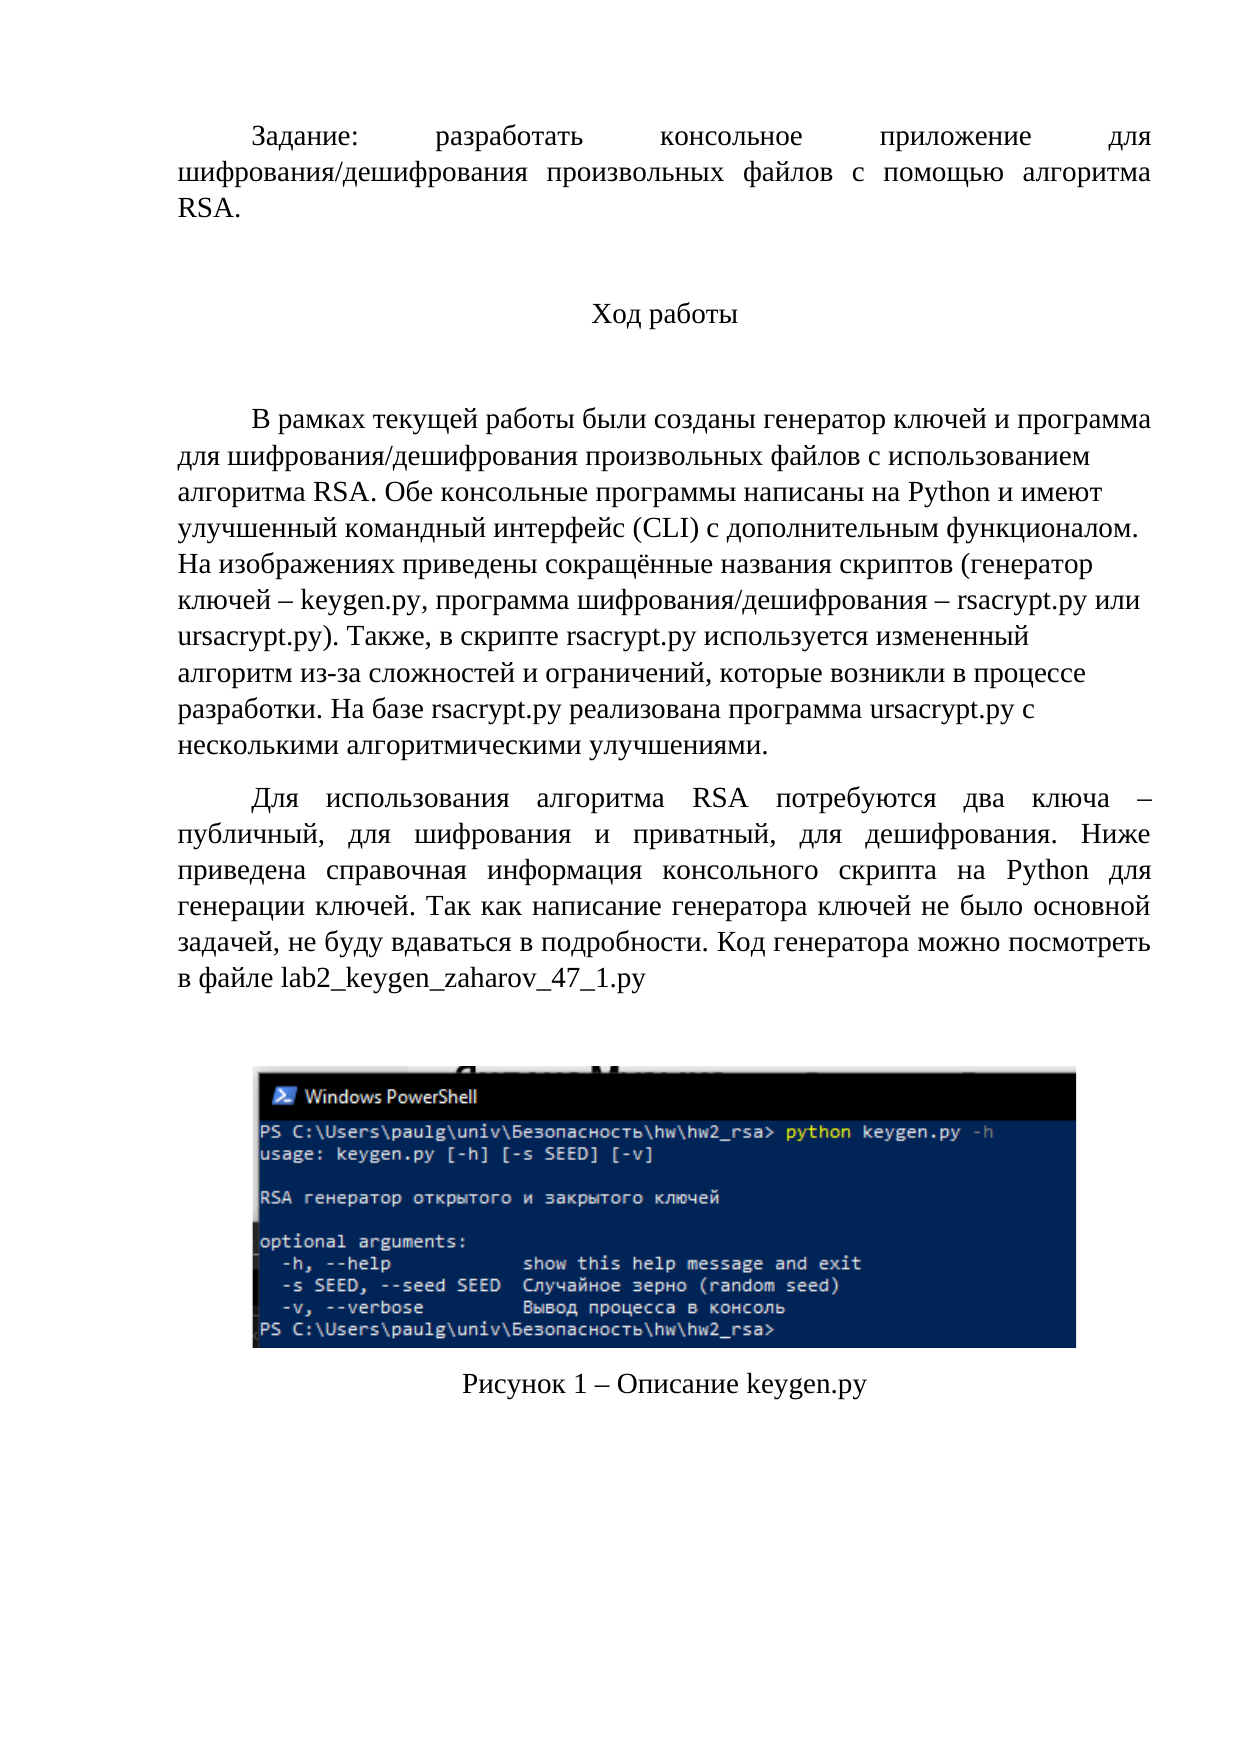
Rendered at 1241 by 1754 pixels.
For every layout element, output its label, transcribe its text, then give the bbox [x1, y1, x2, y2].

text Рисунок 1 – Описание keygen.py [177, 1366, 1152, 1400]
text Для использования алгоритма RSA потребуются два ключа – публичный, для шифрования и приватный, для дешифрования. Ниже приведена справочная информация консольного скрипта на Python для генерации ключей. Так как написание генератора ключей не было основной задачей, не буду вдаваться в подробности. Код генератора можно посмотреть в файле lab2_keygen_zaharov_47_1.py [177, 780, 1152, 994]
picture [252, 1066, 1077, 1348]
text Задание: разработать консольное приложение для шифрования/дешифрования произвольных файлов с помощью алгоритма RSA. [177, 118, 1152, 224]
text В рамках текущей работы были созданы генератор ключей и программа для шифрования/дешифрования произвольных файлов с использованием алгоритма RSA. Обе консольные программы написаны на Python и имеют улучшенный командный интерфейс (CLI) с дополнительным функционалом. На изображениях приведены сокращённые названия скриптов (генератор ключей – keygen.py, программа шифрования/дешифрования – rsacrypt.py или ursacrypt.py). Также, в скрипте rsacrypt.py используется измененный алгоритм из-за сложностей и ограничений, которые возникли в процессе разработки. На базе rsacrypt.py реализована программа ursacrypt.py с несколькими алгоритмическими улучшениями. [177, 402, 1152, 761]
text Ход работы [177, 296, 1152, 329]
